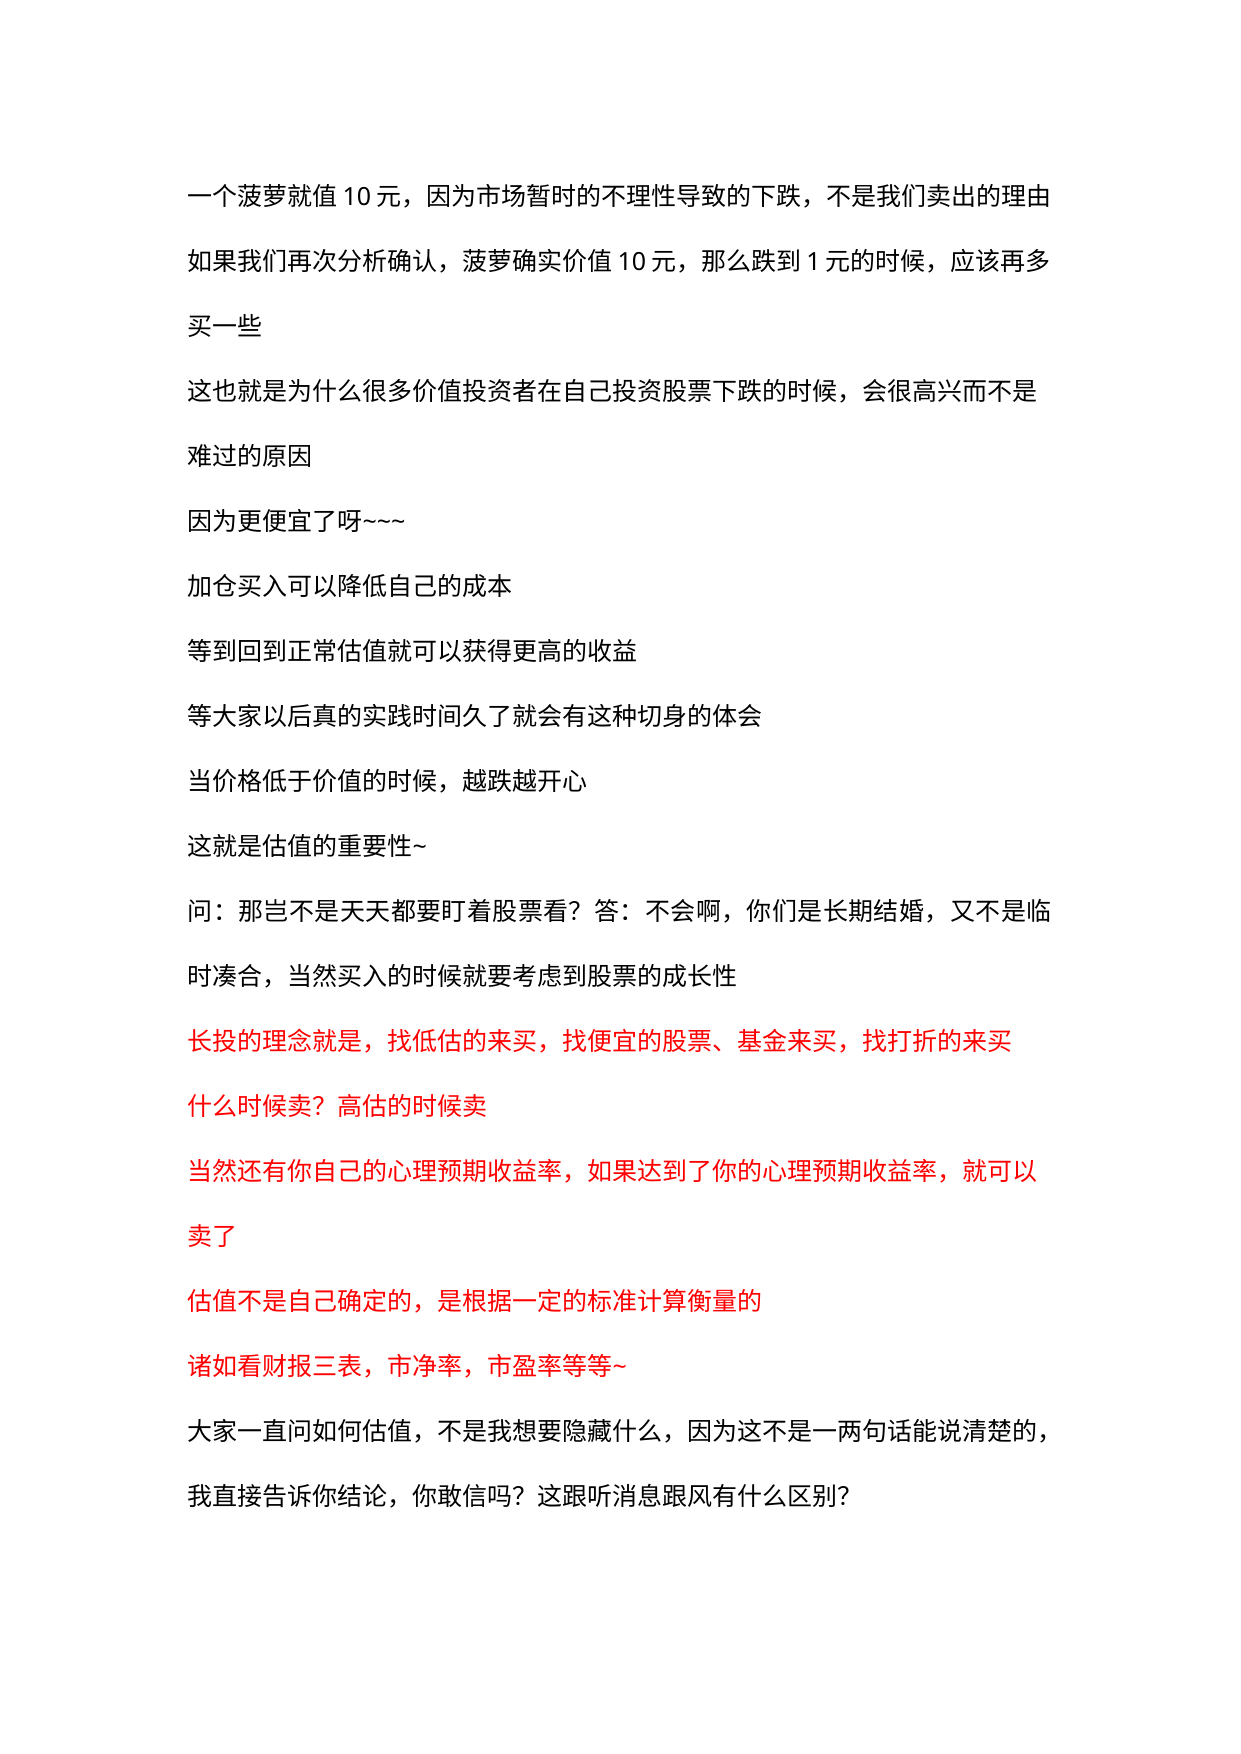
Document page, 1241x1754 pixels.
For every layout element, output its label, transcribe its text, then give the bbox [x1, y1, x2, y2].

text 估值不是自己确定的，是根据一定的标准计算衡量的 [187, 1267, 1053, 1332]
text 加仓买入可以降低自己的成本 [187, 552, 1053, 617]
text 问：那岂不是天天都要盯着股票看？答：不会啊，你们是长期结婚，又不是临时凑合，当然买入的时候就要考虑到股票的成长性 [187, 877, 1053, 1007]
text 等大家以后真的实践时间久了就会有这种切身的体会 [187, 682, 1053, 747]
text 这也就是为什么很多价值投资者在自己投资股票下跌的时候，会很高兴而不是难过的原因 [187, 357, 1053, 487]
text 因为更便宜了呀~~~ [187, 487, 1053, 552]
text 等到回到正常估值就可以获得更高的收益 [187, 617, 1053, 682]
text 当然还有你自己的心理预期收益率，如果达到了你的心理预期收益率，就可以卖了 [187, 1137, 1053, 1267]
text 诸如看财报三表，市净率，市盈率等等~ [187, 1332, 1053, 1397]
text 这就是估值的重要性~ [187, 812, 1053, 877]
text 一个菠萝就值10元，因为市场暂时的不理性导致的下跌，不是我们卖出的理由 [187, 162, 1053, 227]
text 当价格低于价值的时候，越跌越开心 [187, 747, 1053, 812]
text 如果我们再次分析确认，菠萝确实价值10元，那么跌到1元的时候，应该再多买一些 [187, 227, 1053, 357]
text 长投的理念就是，找低估的来买，找便宜的股票、基金来买，找打折的来买 什么时候卖？高估的时候卖 [187, 1007, 1053, 1137]
text 大家一直问如何估值，不是我想要隐藏什么，因为这不是一两句话能说清楚的，我直接告诉你结论，你敢信吗？这跟听消息跟风有什么区别？ [187, 1397, 1053, 1527]
